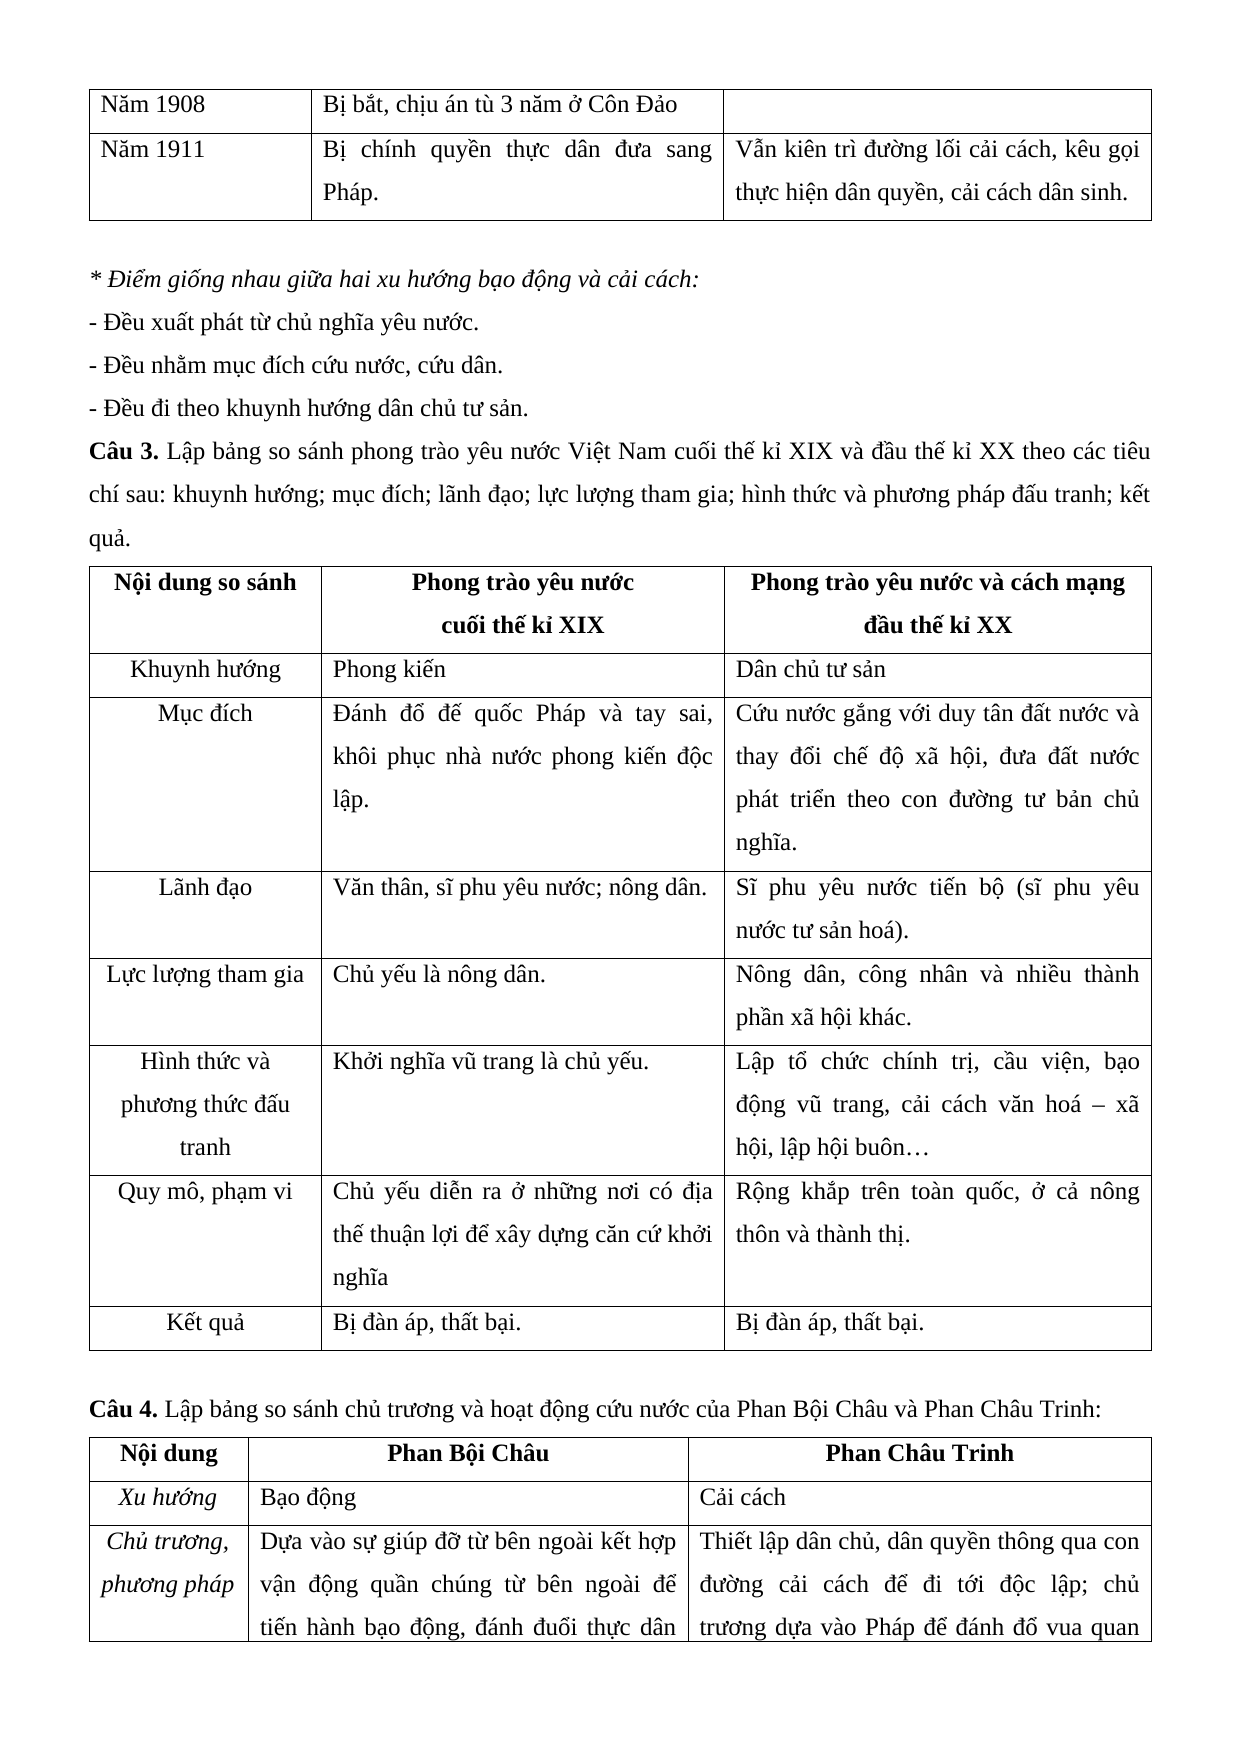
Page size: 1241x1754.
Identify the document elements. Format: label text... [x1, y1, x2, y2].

table_header Nội dung [90, 1438, 248, 1481]
table_cell Dân chủ tư sản [725, 654, 1151, 697]
table_cell Bị bắt, chịu án tù 3 năm ở Côn Đảo [312, 90, 723, 133]
table_header Phan Bội Châu [249, 1438, 688, 1481]
table_cell Rộng khắp trên toàn quốc, ở cả nông thôn và thành thị. [725, 1176, 1151, 1306]
table_cell Quy mô, phạm vi [90, 1176, 321, 1306]
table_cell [90, 1526, 248, 1641]
table_cell Xu hướng [90, 1482, 248, 1525]
table_cell Bị đàn áp, thất bại. [725, 1307, 1151, 1349]
table_cell Kết quả [90, 1307, 321, 1349]
table_cell Lãnh đạo [90, 872, 321, 958]
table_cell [249, 1526, 688, 1641]
text - Đều xuất phát từ chủ nghĩa yêu nước. [88, 307, 1152, 336]
table_cell Sĩ phu yêu nước tiến bộ (sĩ phu yêu nước tư sản hoá). [725, 872, 1151, 958]
table_cell Văn thân, sĩ phu yêu nước; nông dân. [322, 872, 724, 958]
table_cell Bị chính quyền thực dân đưa sang Pháp. [312, 134, 723, 220]
table_cell Lực lượng tham gia [90, 959, 321, 1045]
table_cell [724, 90, 1151, 133]
table_cell Khuynh hướng [90, 654, 321, 697]
text Câu 3. Lập bảng so sánh phong trào yêu nước Việt Nam cuối thế kỉ XIX và đầu thế kỉ XX theo các tiêu chí sau: khuynh hướng; mục đích; lãnh đạo; lực lượng tham gia; hình thức và phương pháp đấu tranh; kết quả. [88, 436, 1152, 551]
text Câu 4. Lập bảng so sánh chủ trương và hoạt động cứu nước của Phan Bội Châu và Phan Châu Trinh: [88, 1394, 1152, 1422]
text * Điểm giống nhau giữa hai xu hướng bạo động và cải cách: [88, 264, 1152, 293]
table_cell Vẫn kiên trì đường lối cải cách, kêu gọi thực hiện dân quyền, cải cách dân sinh. [724, 134, 1151, 220]
text - Đều đi theo khuynh hướng dân chủ tư sản. [88, 393, 1152, 422]
table_cell Chủ yếu là nông dân. [322, 959, 724, 1045]
table_header Phong trào yêu nước và cách mạng đầu thế kỉ XX [725, 567, 1151, 653]
table_cell Nông dân, công nhân và nhiều thành phần xã hội khác. [725, 959, 1151, 1045]
table_cell Năm 1911 [90, 134, 311, 220]
table_cell Lập tổ chức chính trị, cầu viện, bạo động vũ trang, cải cách văn hoá – xã hội, lập hội buôn… [725, 1046, 1151, 1175]
table_cell Năm 1908 [90, 90, 311, 133]
table_cell Hình thức và phương thức đấu tranh [90, 1046, 321, 1175]
table_cell Khởi nghĩa vũ trang là chủ yếu. [322, 1046, 724, 1175]
table_cell Cải cách [689, 1482, 1151, 1525]
table_cell Mục đích [90, 698, 321, 871]
table_header Phong trào yêu nước cuối thế kỉ XIX [322, 567, 724, 653]
table_cell Đánh đổ đế quốc Pháp và tay sai, khôi phục nhà nước phong kiến độc lập. [322, 698, 724, 871]
table_cell Phong kiến [322, 654, 724, 697]
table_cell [689, 1526, 1151, 1641]
text - Đều nhằm mục đích cứu nước, cứu dân. [88, 350, 1152, 379]
table_header Phan Châu Trinh [689, 1438, 1151, 1481]
table_cell Cứu nước gắng với duy tân đất nước và thay đổi chế độ xã hội, đưa đất nước phát triển theo con đường tư bản chủ nghĩa. [725, 698, 1151, 871]
table_cell Bị đàn áp, thất bại. [322, 1307, 724, 1349]
table_cell Bạo động [249, 1482, 688, 1525]
table_header Nội dung so sánh [90, 567, 321, 653]
table_cell Chủ yếu diễn ra ở những nơi có địa thế thuận lợi để xây dựng căn cứ khởi nghĩa [322, 1176, 724, 1306]
